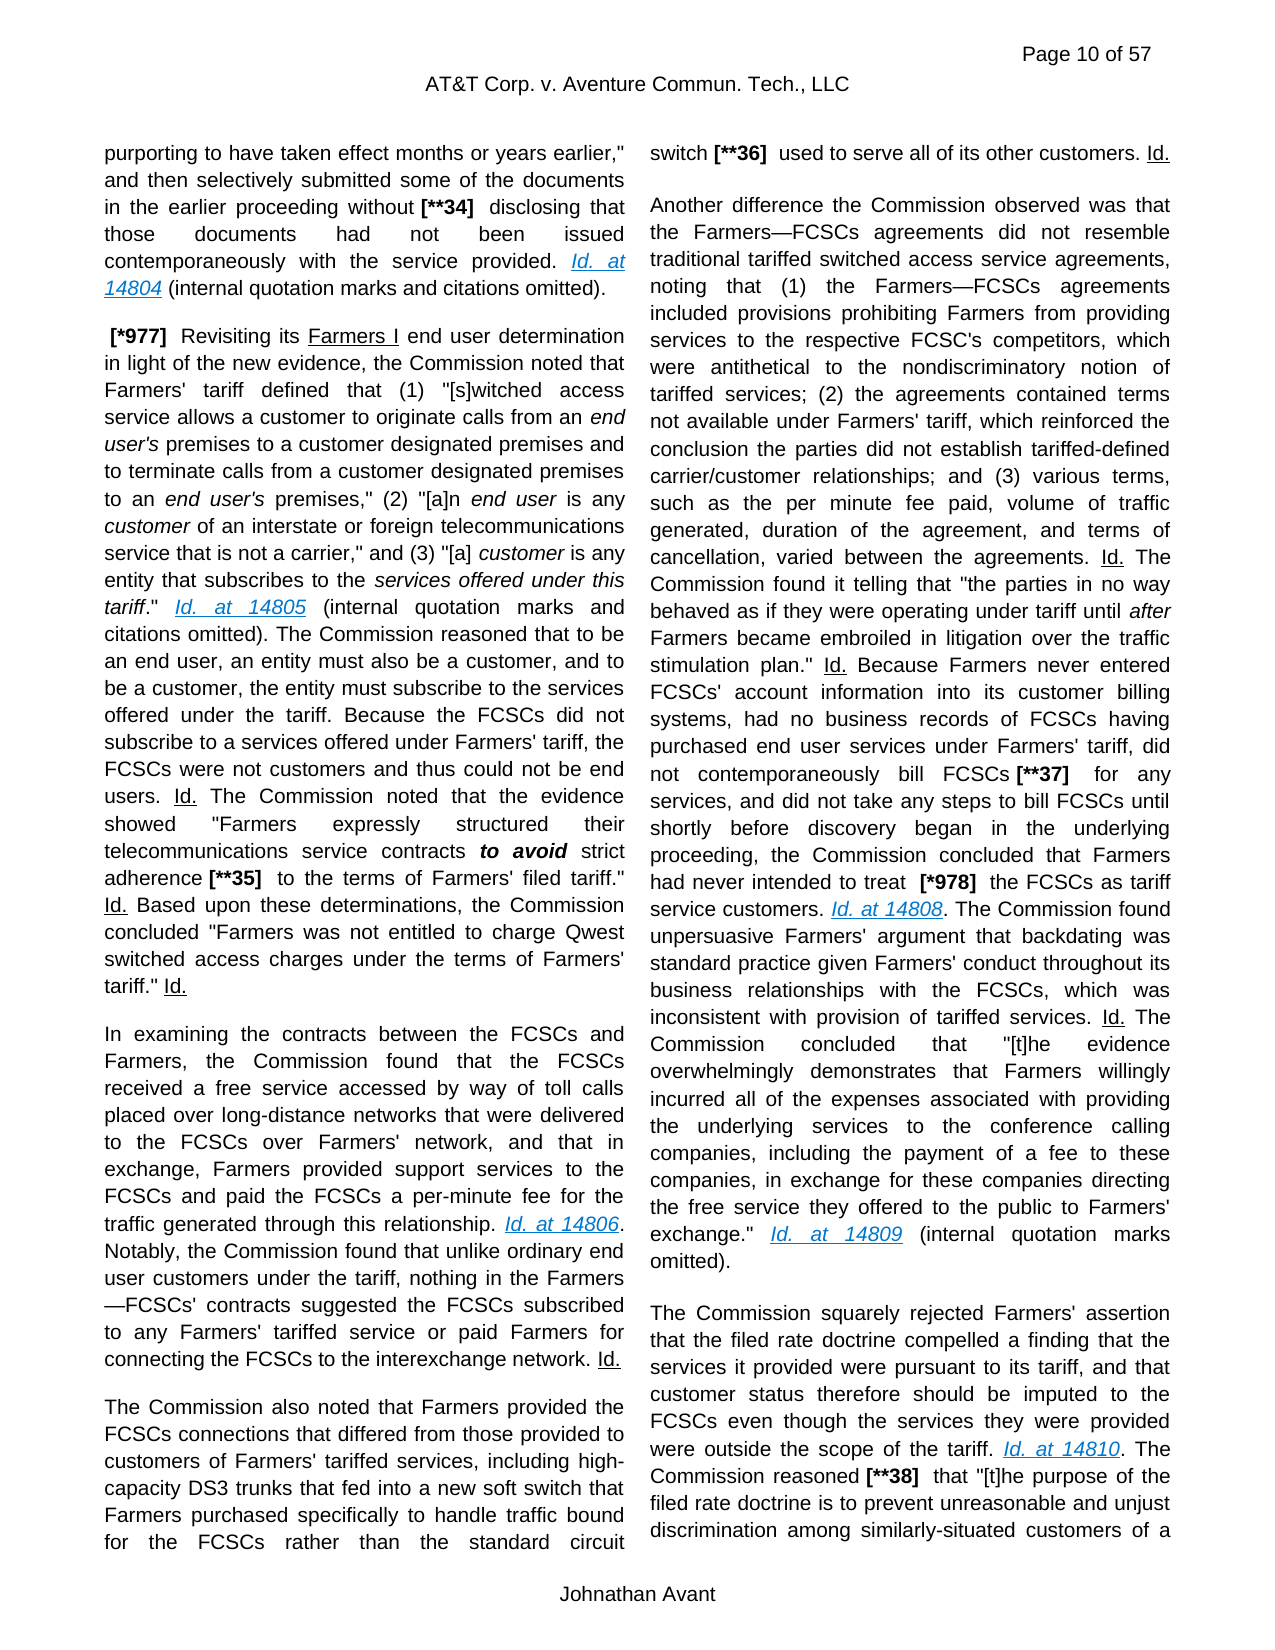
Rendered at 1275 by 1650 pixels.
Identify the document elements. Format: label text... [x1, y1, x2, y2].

text The Commission clarified that in Farmers I, it found the FCSCs were customers and thus end users based upon Farmers' representations that the FCSCs purchased tariffed access service and paid federal subscriber line charges (SLC), however, new evidence called those representations into question. Id. at 14803. The Commission found that evidence presented on reconsideration demonstrated that the FCSCs had never taken tariffed services, and that after Farmers' activities came under legal scrutiny, Farmers "undertook to fabricate evidence of a tariffed customer-carrier relationship that did not in fact exist, sending backdated bills to the [FCSCs] and executing contract 'addenda' purporting to have taken effect months or years earlier," and then selectively submitted some of the documents in the earlier proceeding without [**34] disclosing that those documents had not been issued contemporaneously with the service provided. Id. at 14804 (internal quotation marks and citations omitted). [104, 137, 625, 300]
text Another difference the Commission observed was that the Farmers—FCSCs agreements did not resemble traditional tariffed switched access service agreements, noting that (1) the Farmers—FCSCs agreements included provisions prohibiting Farmers from providing services to the respective FCSC's competitors, which were antithetical to the nondiscriminatory notion of tariffed services; (2) the agreements contained terms not available under Farmers' tariff, which reinforced the conclusion the parties did not establish tariffed-defined carrier/customer relationships; and (3) various terms, such as the per minute fee paid, volume of traffic generated, duration of the agreement, and terms of cancellation, varied between the agreements. Id. The Commission found it telling that "the parties in no way behaved as if they were operating under tariff until after Farmers became embroiled in litigation over the traffic stimulation plan." Id. Because Farmers never entered FCSCs' account information into its customer billing systems, had no business records of FCSCs having purchased end user services under Farmers' tariff, did not contemporaneously bill FCSCs [**37] for any services, and did not take any steps to bill FCSCs until shortly before discovery began in the underlying proceeding, the Commission concluded that Farmers had never intended to treat [*978] the FCSCs as tariff service customers. Id. at 14808. The Commission found unpersuasive Farmers' argument that backdating was standard practice given Farmers' conduct throughout its business relationships with the FCSCs, which was inconsistent with provision of tariffed services. Id. The Commission concluded that "[t]he evidence overwhelmingly demonstrates that Farmers willingly incurred all of the expenses associated with providing the underlying services to the conference calling companies, including the payment of a fee to these companies, in exchange for these companies directing the free service they offered to the public to Farmers' exchange." Id. at 14809 (internal quotation marks omitted). [650, 189, 1171, 1273]
text [*977] Revisiting its Farmers I end user determination in light of the new evidence, the Commission noted that Farmers' tariff defined that (1) "[s]witched access service allows a customer to originate calls from an end user's premises to a customer designated premises and to terminate calls from a customer designated premises to an end user's premises," (2) "[a]n end user is any customer of an interstate or foreign telecommunications service that is not a carrier," and (3) "[a] customer is any entity that subscribes to the services offered under this tariff." Id. at 14805 (internal quotation marks and citations omitted). The Commission reasoned that to be an end user, an entity must also be a customer, and to be a customer, the entity must subscribe to the services offered under the tariff. Because the FCSCs did not subscribe to a services offered under Farmers' tariff, the FCSCs were not customers and thus could not be end users. Id. The Commission noted that the evidence showed "Farmers expressly structured their telecommunications service contracts to avoid strict adherence [**35] to the terms of Farmers' filed tariff." Id. Based upon these determinations, the Commission concluded "Farmers was not entitled to charge Qwest switched access charges under the terms of Farmers' tariff." Id. [104, 321, 625, 998]
text The Commission also noted that Farmers provided the FCSCs connections that differed from those provided to customers of Farmers' tariffed services, including high-capacity DS3 trunks that fed into a new soft switch that Farmers purchased specifically to handle traffic bound for the FCSCs rather than the standard circuit switch [**36] used to serve all of its other customers. Id. [104, 1392, 625, 1554]
text In examining the contracts between the FCSCs and Farmers, the Commission found that the FCSCs received a free service accessed by way of toll calls placed over long-distance networks that were delivered to the FCSCs over Farmers' network, and that in exchange, Farmers provided support services to the FCSCs and paid the FCSCs a per-minute fee for the traffic generated through this relationship. Id. at 14806. Notably, the Commission found that unlike ordinary end user customers under the tariff, nothing in the Farmers—FCSCs' contracts suggested the FCSCs subscribed to any Farmers' tariffed service or paid Farmers for connecting the FCSCs to the interexchange network. Id. [104, 1019, 625, 1371]
